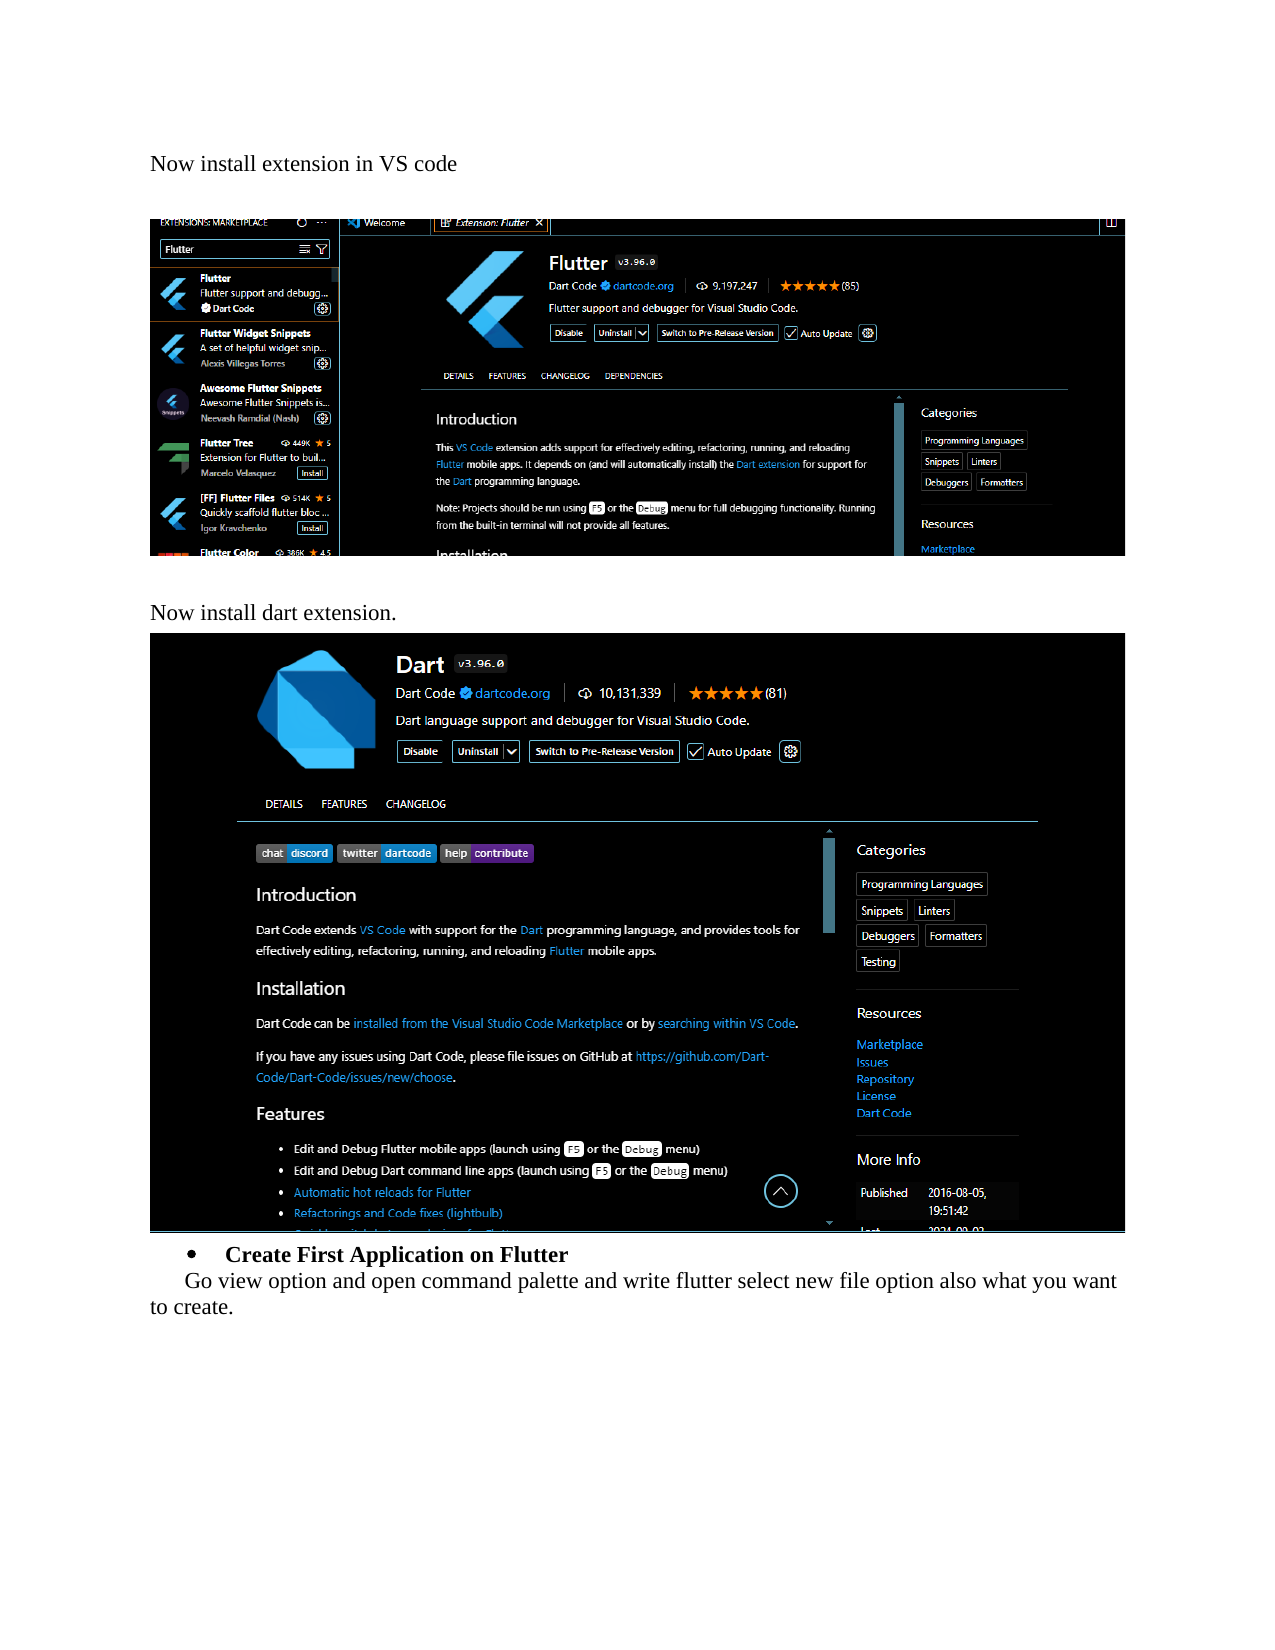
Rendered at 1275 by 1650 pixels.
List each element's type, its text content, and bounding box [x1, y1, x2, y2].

text Now install dart extension. [150, 599, 1125, 625]
text Now install extension in VS code [150, 150, 1125, 176]
picture [150, 633, 1125, 1233]
text Go view option and open command palette and write flutter select new file option also what you want to create. [150, 1267, 1125, 1320]
picture [150, 219, 1125, 556]
list Create First Application on Flutter [187, 1241, 1125, 1267]
